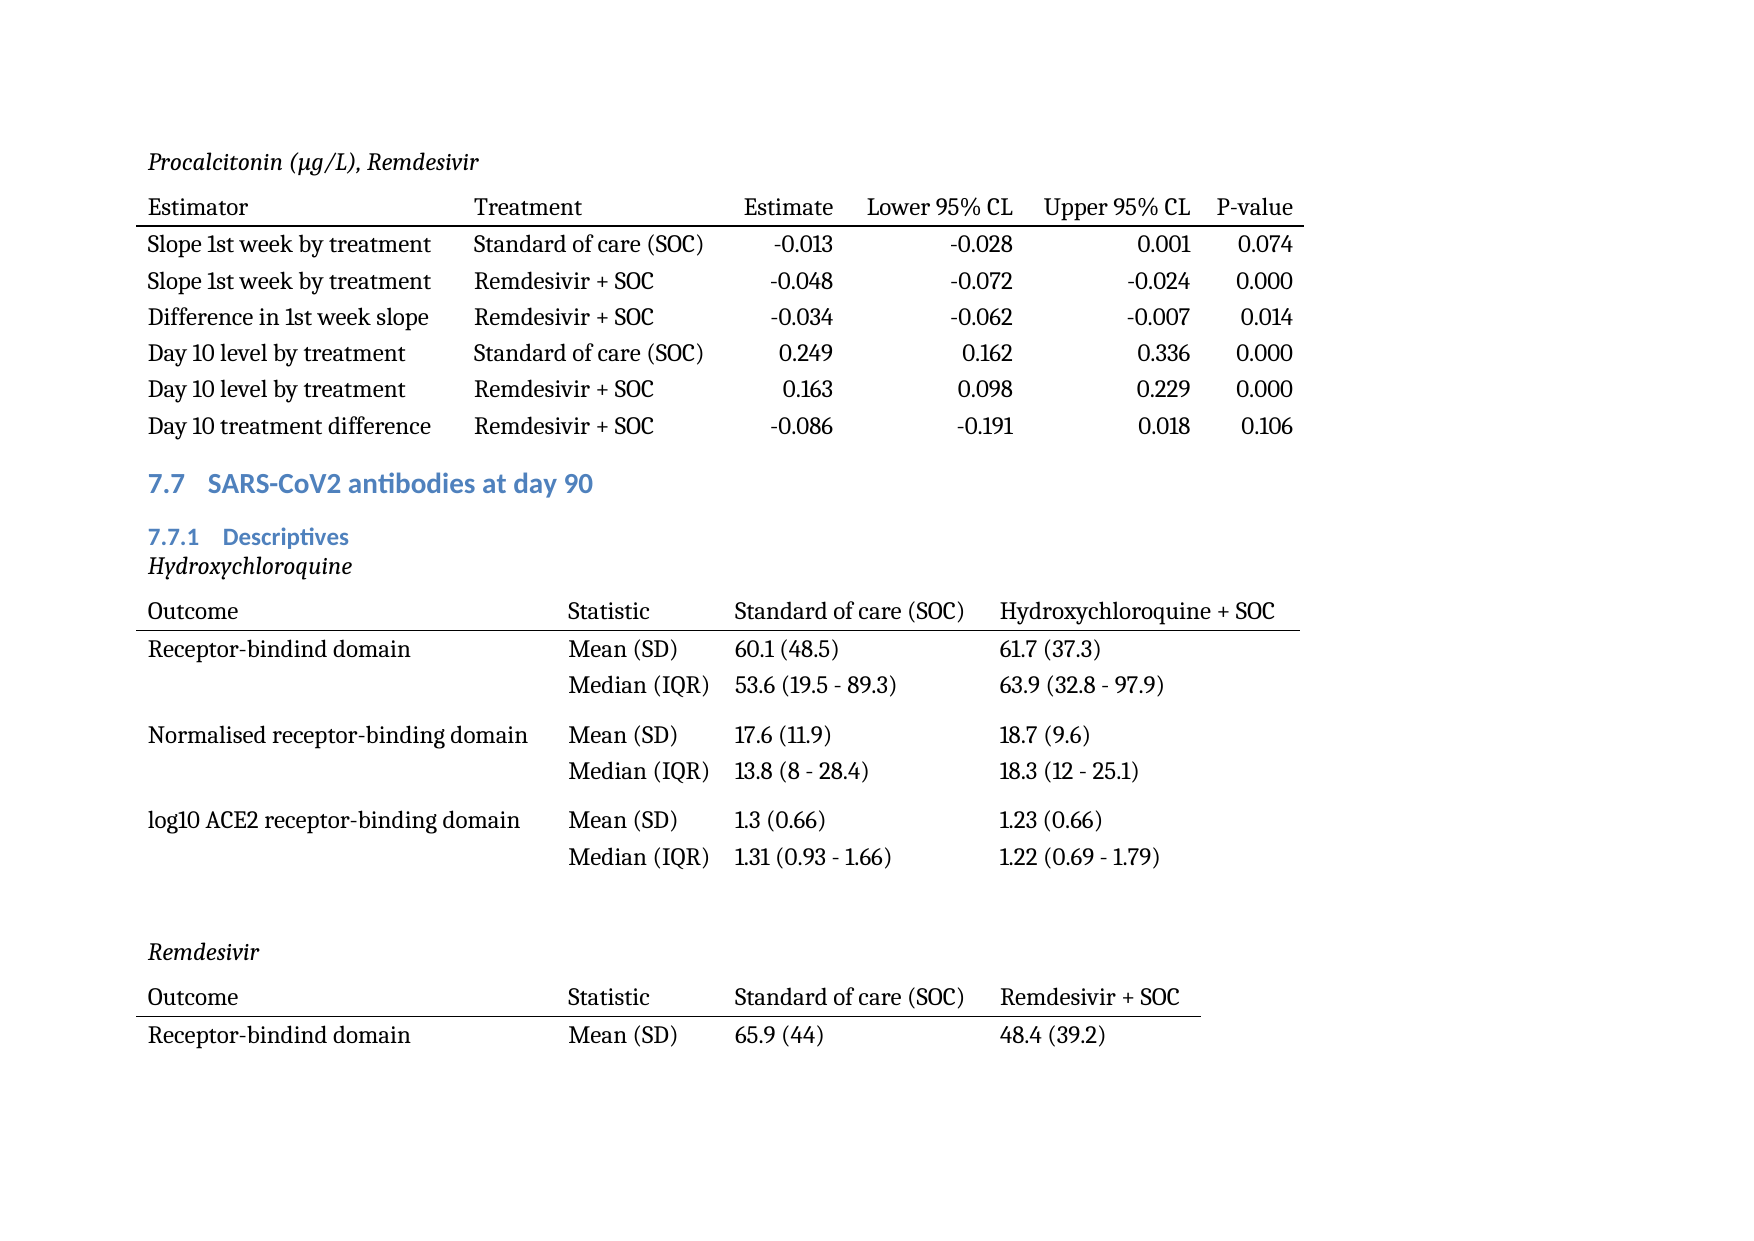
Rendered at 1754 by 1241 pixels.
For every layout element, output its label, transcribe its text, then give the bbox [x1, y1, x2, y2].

text Remdesivir [148, 938, 1606, 967]
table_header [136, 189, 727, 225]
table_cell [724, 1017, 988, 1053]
subtitle Descriptives [148, 521, 1606, 552]
text Procalcitonin (µg/L), Remdesivir [148, 148, 1606, 176]
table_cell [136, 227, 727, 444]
subtitle SARS-CoV2 antibodies at day 90 [148, 465, 1606, 501]
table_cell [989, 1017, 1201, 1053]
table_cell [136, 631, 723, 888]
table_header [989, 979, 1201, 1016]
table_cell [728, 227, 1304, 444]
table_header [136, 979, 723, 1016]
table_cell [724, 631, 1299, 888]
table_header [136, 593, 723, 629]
text Hydroxychloroquine [148, 552, 1606, 581]
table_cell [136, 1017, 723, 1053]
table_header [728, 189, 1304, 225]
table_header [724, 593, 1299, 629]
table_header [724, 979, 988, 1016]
